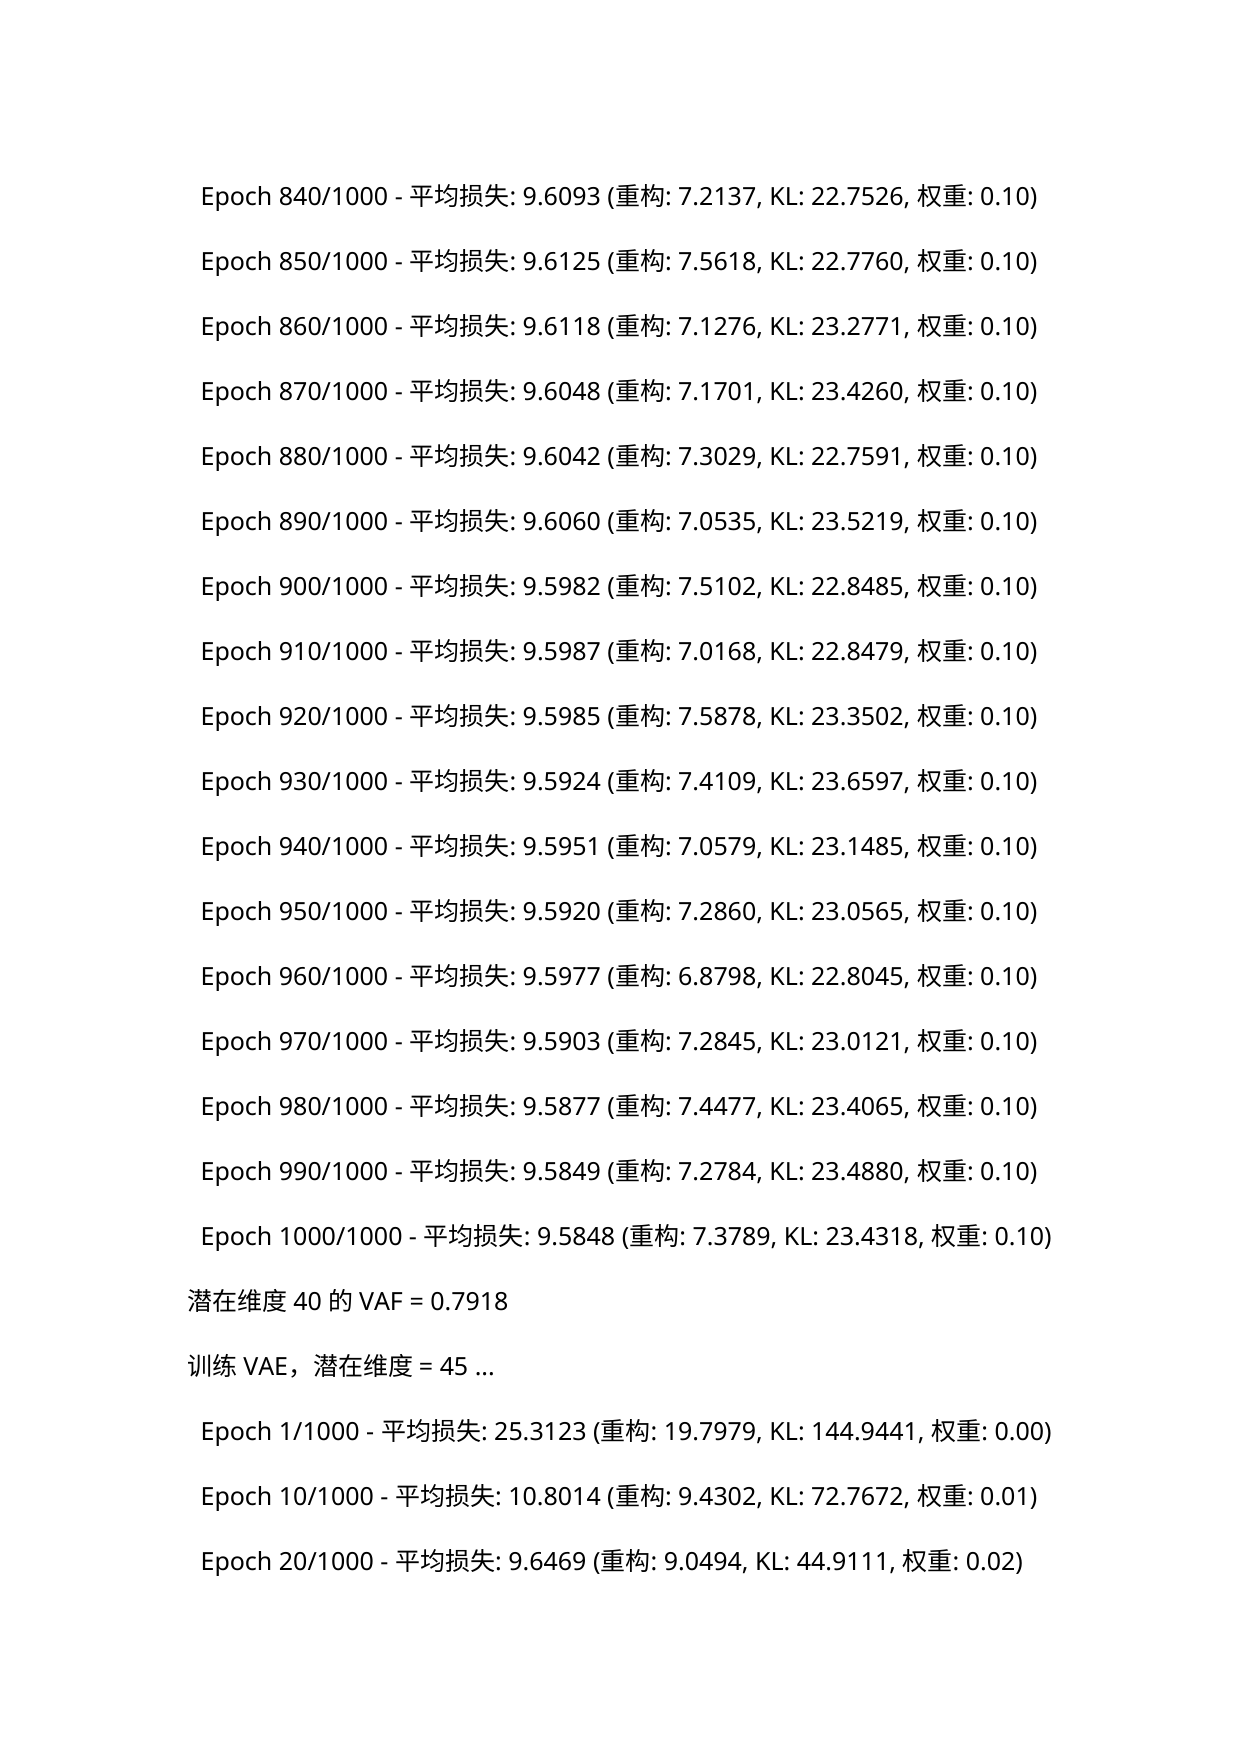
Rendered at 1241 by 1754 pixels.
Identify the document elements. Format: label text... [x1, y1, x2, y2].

text Epoch 880/1000 - 平均损失: 9.6042 (重构: 7.3029, KL: 22.7591, 权重: 0.10) [187, 422, 1053, 487]
text Epoch 890/1000 - 平均损失: 9.6060 (重构: 7.0535, KL: 23.5219, 权重: 0.10) [187, 487, 1053, 552]
text Epoch 960/1000 - 平均损失: 9.5977 (重构: 6.8798, KL: 22.8045, 权重: 0.10) [187, 942, 1053, 1007]
text Epoch 920/1000 - 平均损失: 9.5985 (重构: 7.5878, KL: 23.3502, 权重: 0.10) [187, 682, 1053, 747]
text Epoch 950/1000 - 平均损失: 9.5920 (重构: 7.2860, KL: 23.0565, 权重: 0.10) [187, 877, 1053, 942]
text Epoch 990/1000 - 平均损失: 9.5849 (重构: 7.2784, KL: 23.4880, 权重: 0.10) [187, 1137, 1053, 1202]
text Epoch 1/1000 - 平均损失: 25.3123 (重构: 19.7979, KL: 144.9441, 权重: 0.00) [187, 1397, 1053, 1462]
text 训练 VAE，潜在维度 = 45 ... [187, 1332, 1053, 1397]
text Epoch 980/1000 - 平均损失: 9.5877 (重构: 7.4477, KL: 23.4065, 权重: 0.10) [187, 1072, 1053, 1137]
text Epoch 1000/1000 - 平均损失: 9.5848 (重构: 7.3789, KL: 23.4318, 权重: 0.10) [187, 1202, 1053, 1267]
text Epoch 10/1000 - 平均损失: 10.8014 (重构: 9.4302, KL: 72.7672, 权重: 0.01) [187, 1462, 1053, 1527]
text Epoch 860/1000 - 平均损失: 9.6118 (重构: 7.1276, KL: 23.2771, 权重: 0.10) [187, 292, 1053, 357]
text Epoch 870/1000 - 平均损失: 9.6048 (重构: 7.1701, KL: 23.4260, 权重: 0.10) [187, 357, 1053, 422]
text 潜在维度 40 的 VAF = 0.7918 [187, 1267, 1053, 1332]
text Epoch 940/1000 - 平均损失: 9.5951 (重构: 7.0579, KL: 23.1485, 权重: 0.10) [187, 812, 1053, 877]
text Epoch 930/1000 - 平均损失: 9.5924 (重构: 7.4109, KL: 23.6597, 权重: 0.10) [187, 747, 1053, 812]
text Epoch 910/1000 - 平均损失: 9.5987 (重构: 7.0168, KL: 22.8479, 权重: 0.10) [187, 617, 1053, 682]
text Epoch 840/1000 - 平均损失: 9.6093 (重构: 7.2137, KL: 22.7526, 权重: 0.10) [187, 162, 1053, 227]
text Epoch 970/1000 - 平均损失: 9.5903 (重构: 7.2845, KL: 23.0121, 权重: 0.10) [187, 1007, 1053, 1072]
text Epoch 850/1000 - 平均损失: 9.6125 (重构: 7.5618, KL: 22.7760, 权重: 0.10) [187, 227, 1053, 292]
text Epoch 900/1000 - 平均损失: 9.5982 (重构: 7.5102, KL: 22.8485, 权重: 0.10) [187, 552, 1053, 617]
text Epoch 20/1000 - 平均损失: 9.6469 (重构: 9.0494, KL: 44.9111, 权重: 0.02) [187, 1527, 1053, 1592]
